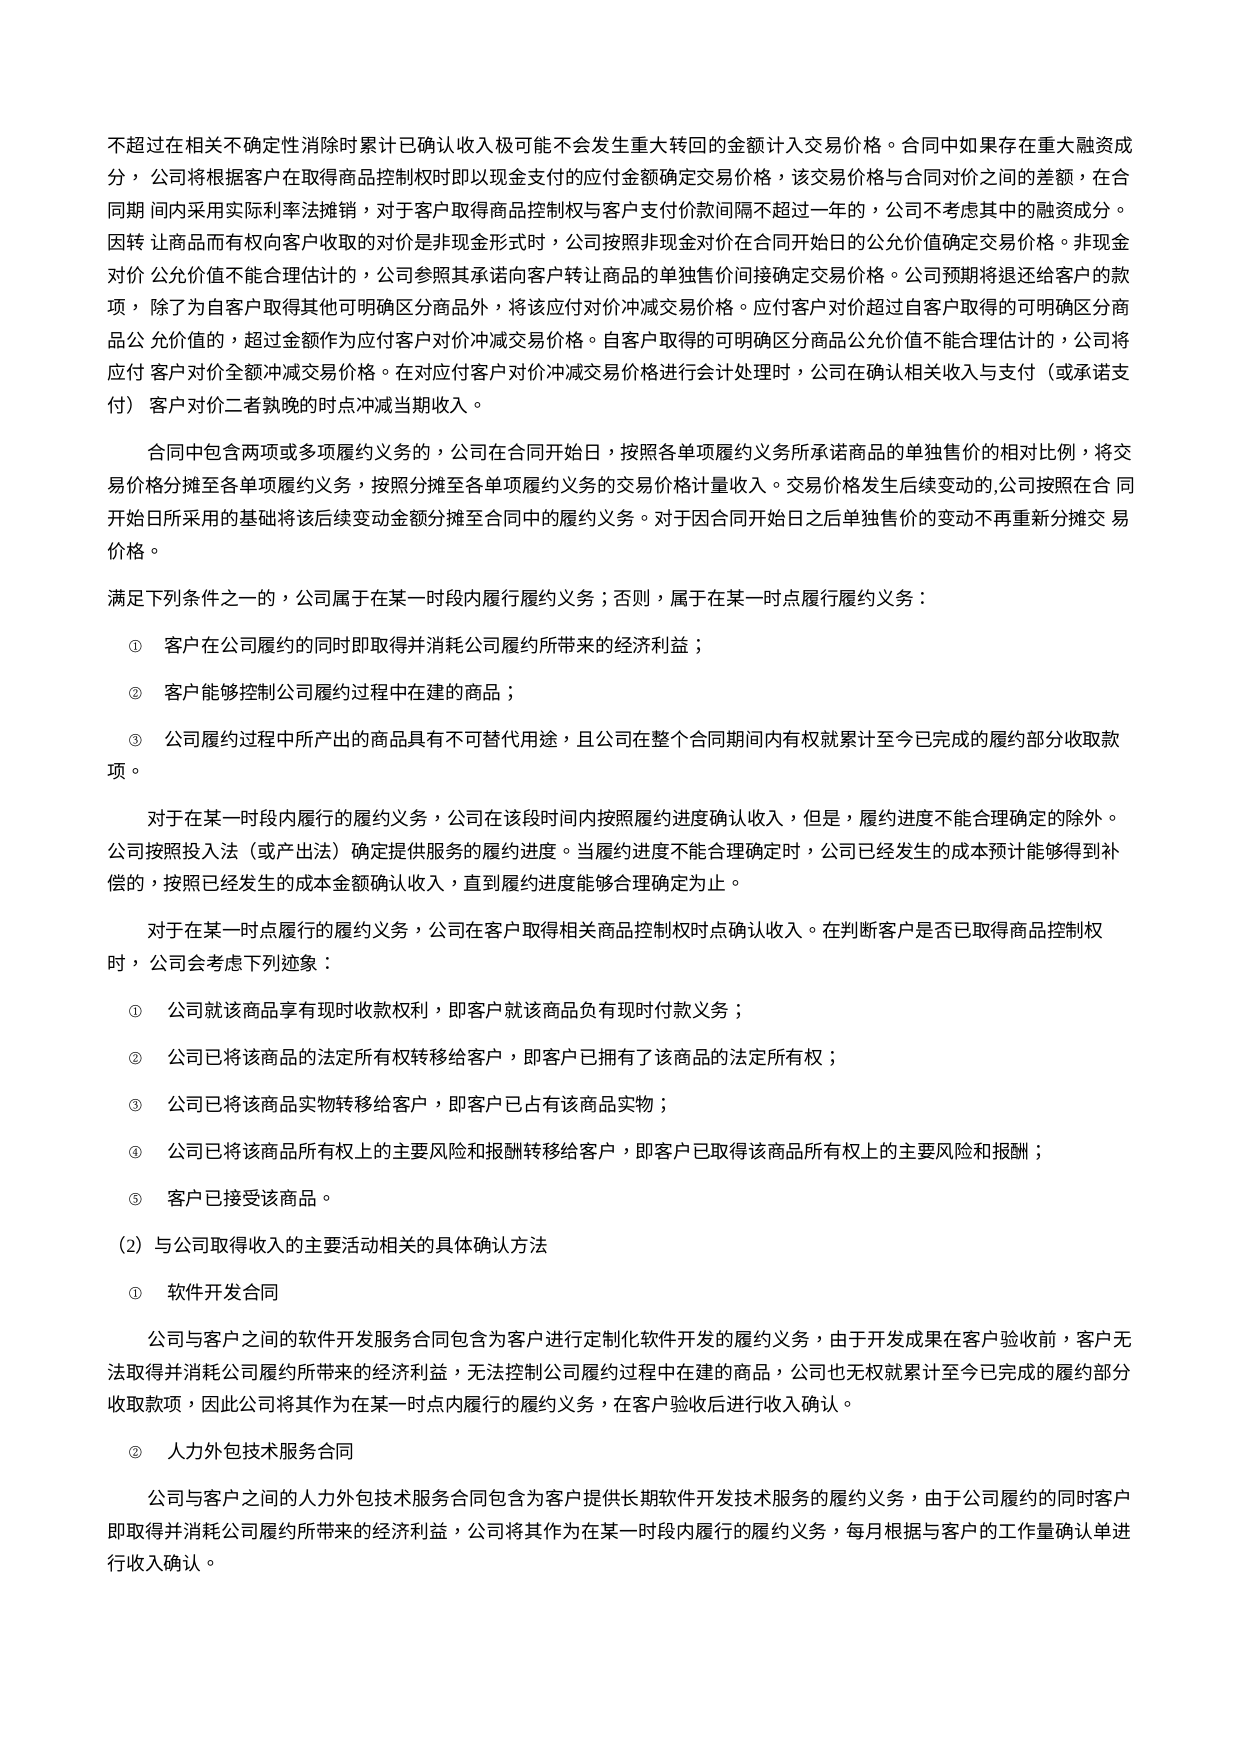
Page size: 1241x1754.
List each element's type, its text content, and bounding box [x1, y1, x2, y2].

list 客户已接受该商品。 [107, 1179, 1135, 1212]
text 公司与客户之间的人力外包技术服务合同包含为客户提供长期软件开发技术服务的履约义务，由于公司履约的同时客户 即取得并消耗公司履约所带来的经济利益，公司将其作为在某一时段内履行的履约义务，每月根据与客户的工作量确认单进 行收入确认。 [107, 1480, 1135, 1577]
list 公司已将该商品所有权上的主要风险和报酬转移给客户，即客户已取得该商品所有权上的主要风险和报酬； [107, 1132, 1135, 1165]
list 公司已将该商品实物转移给客户，即客户已占有该商品实物； [107, 1085, 1135, 1118]
list 公司履约过程中所产出的商品具有不可替代用途，且公司在整个合同期间内有权就累计至今已完成的履约部分收取款项。 [107, 720, 1135, 785]
list 客户能够控制公司履约过程中在建的商品； [107, 673, 1135, 706]
list 软件开发合同 [107, 1273, 1135, 1306]
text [107, 126, 1135, 419]
list 公司已将该商品的法定所有权转移给客户，即客户已拥有了该商品的法定所有权； [107, 1038, 1135, 1071]
text 公司与客户之间的软件开发服务合同包含为客户进行定制化软件开发的履约义务，由于开发成果在客户验收前，客户无 法取得并消耗公司履约所带来的经济利益，无法控制公司履约过程中在建的商品，公司也无权就累计至今已完成的履约部分 收取款项，因此公司将其作为在某一时点内履行的履约义务，在客户验收后进行收入确认。 [107, 1321, 1135, 1418]
text 合同中包含两项或多项履约义务的，公司在合同开始日，按照各单项履约义务所承诺商品的单独售价的相对比例，将交 易价格分摊至各单项履约义务，按照分摊至各单项履约义务的交易价格计量收入。交易价格发生后续变动的,公司按照在合 同开始日所采用的基础将该后续变动金额分摊至合同中的履约义务。对于因合同开始日之后单独售价的变动不再重新分摊交 易价格。 [107, 433, 1135, 564]
text 对于在某一时段内履行的履约义务，公司在该段时间内按照履约进度确认收入，但是，履约进度不能合理确定的除外。 公司按照投入法（或产出法）确定提供服务的履约进度。当履约进度不能合理确定时，公司已经发生的成本预计能够得到补 偿的，按照已经发生的成本金额确认收入，直到履约进度能够合理确定为止。 [107, 800, 1135, 897]
list 人力外包技术服务合同 [107, 1433, 1135, 1465]
text 对于在某一时点履行的履约义务，公司在客户取得相关商品控制权时点确认收入。在判断客户是否已取得商品控制权时， 公司会考虑下列迹象： [107, 911, 1135, 976]
list 客户在公司履约的同时即取得并消耗公司履约所带来的经济利益； [107, 626, 1135, 659]
list 公司就该商品享有现时收款权利，即客户就该商品负有现时付款义务； [107, 991, 1135, 1023]
text 满足下列条件之一的，公司属于在某一时段内履行履约义务；否则，属于在某一时点履行履约义务： [107, 579, 1135, 612]
text （2）与公司取得收入的主要活动相关的具体确认方法 [107, 1226, 1135, 1259]
